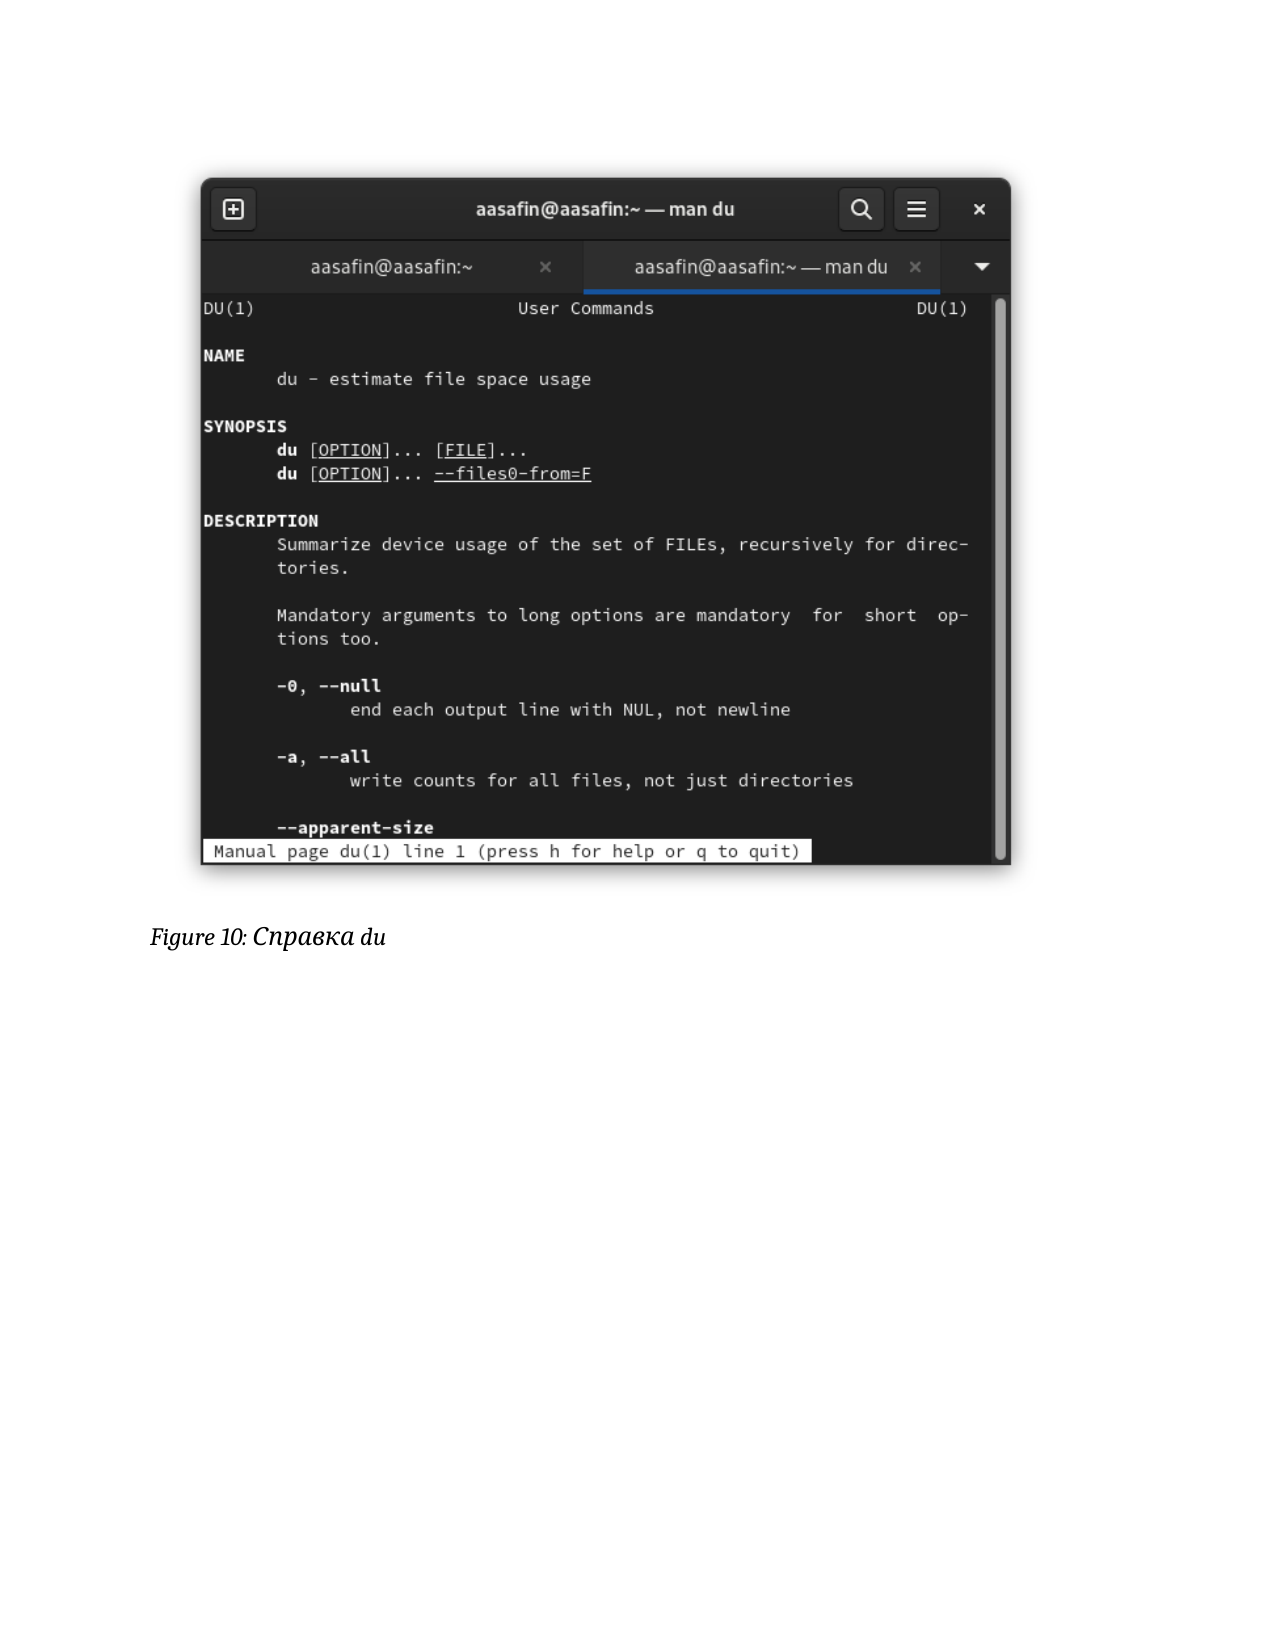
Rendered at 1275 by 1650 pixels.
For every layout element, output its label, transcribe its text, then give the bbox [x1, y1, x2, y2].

picture [168, 150, 1044, 902]
text Figure 10: Справка du [150, 923, 1125, 951]
